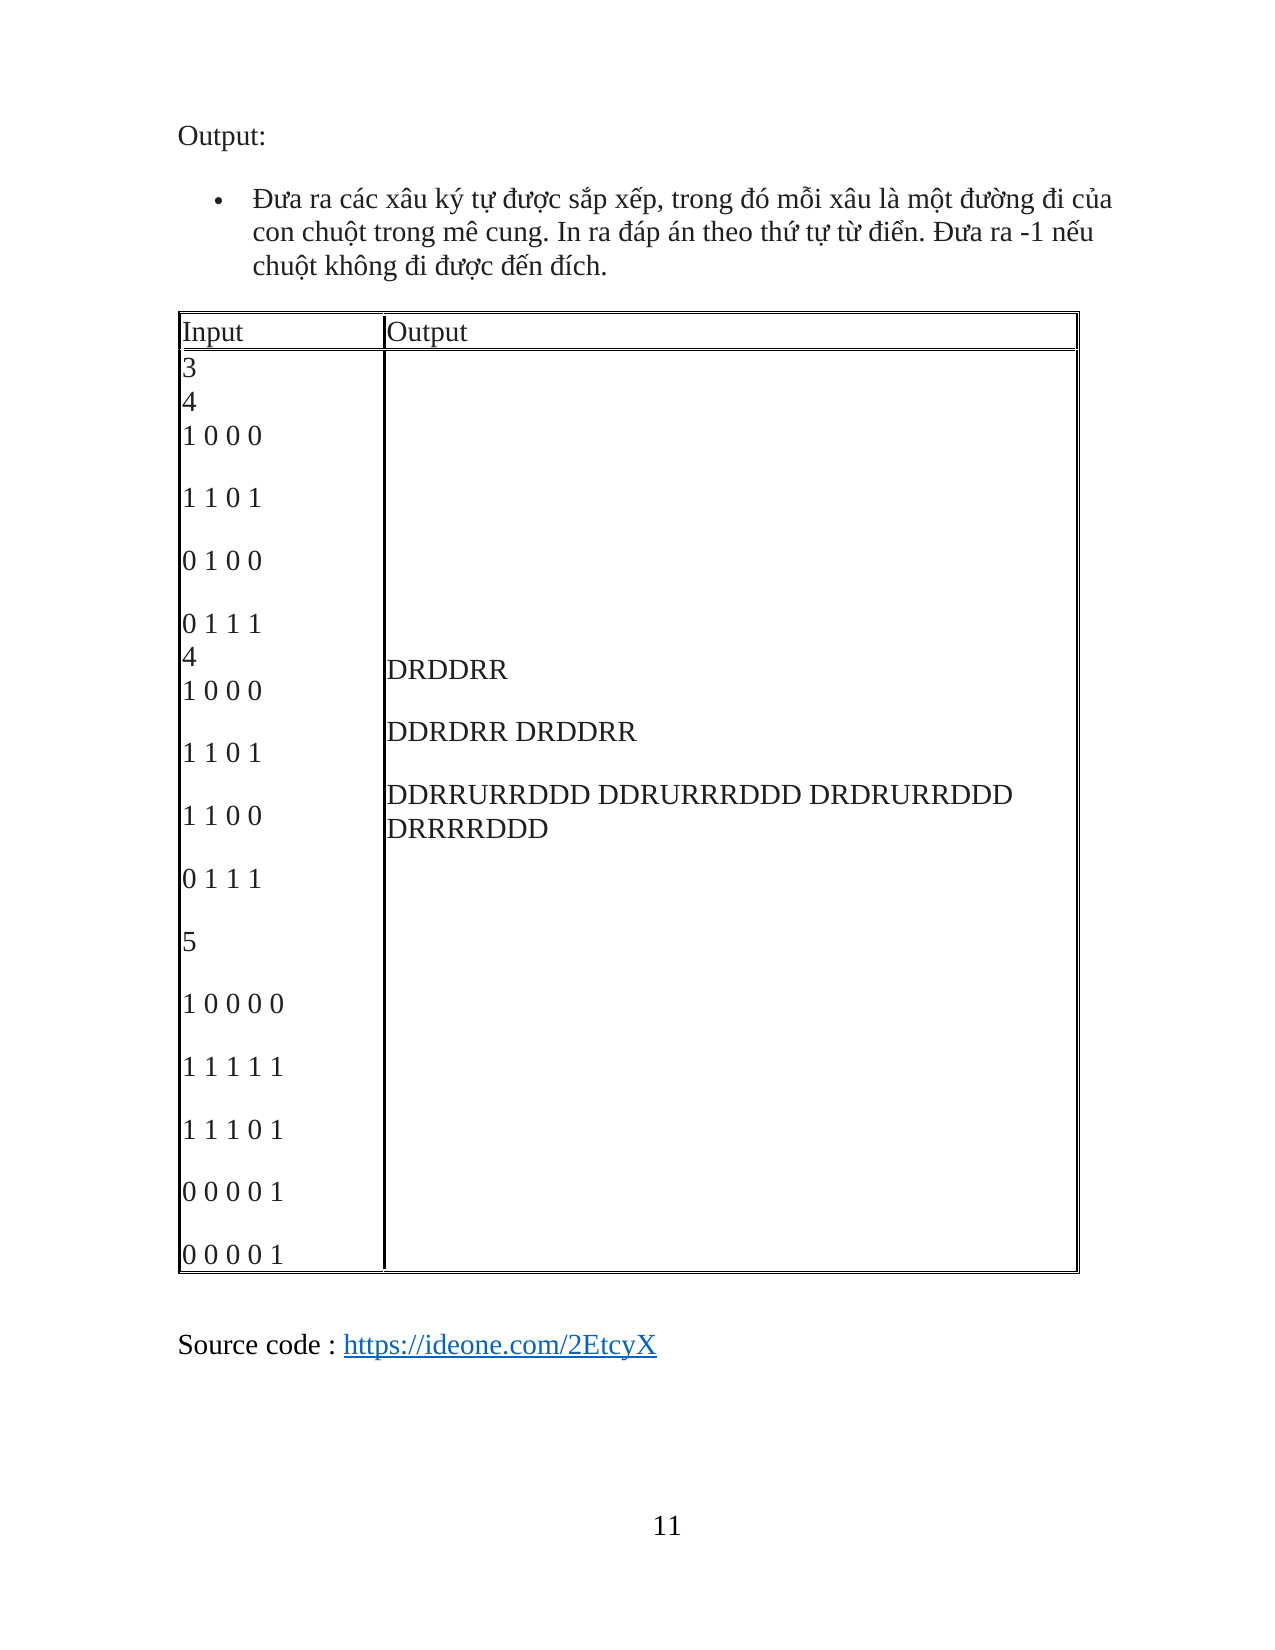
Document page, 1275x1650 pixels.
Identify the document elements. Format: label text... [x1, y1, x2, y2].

table_header Input [180, 312, 384, 347]
text Source code : https://ideone.com/2EtcyX [177, 1327, 1157, 1360]
table_cell 3 4 1 0 0 0 1 1 0 1 0 1 0 0 0 1 1 1 4 1 0 0 0 1 1 0 1 1 1 0 0 0 1 1 1 5 1 0 0 0 0 1 1 1 1 1 1 1 1 0 1 0 0 0 0 1 0 0 0 0 1 [181, 348, 384, 1271]
table_cell DRDDRR DDRDRR DRDDRR DDRRURRDDD DDRURRRDDD DRDRURRDDD DRRRRDDD [384, 348, 1077, 1271]
table_header Output [384, 314, 1076, 347]
list Đưa ra các xâu ký tự được sắp xếp, trong đó mỗi xâu là một đường đi của con chuột trong mê cung. In ra đáp án theo thứ tự từ điển. Đưa ra -1 nếu chuột không đi được đến đích. [215, 181, 1157, 281]
text Output: [177, 118, 1157, 152]
